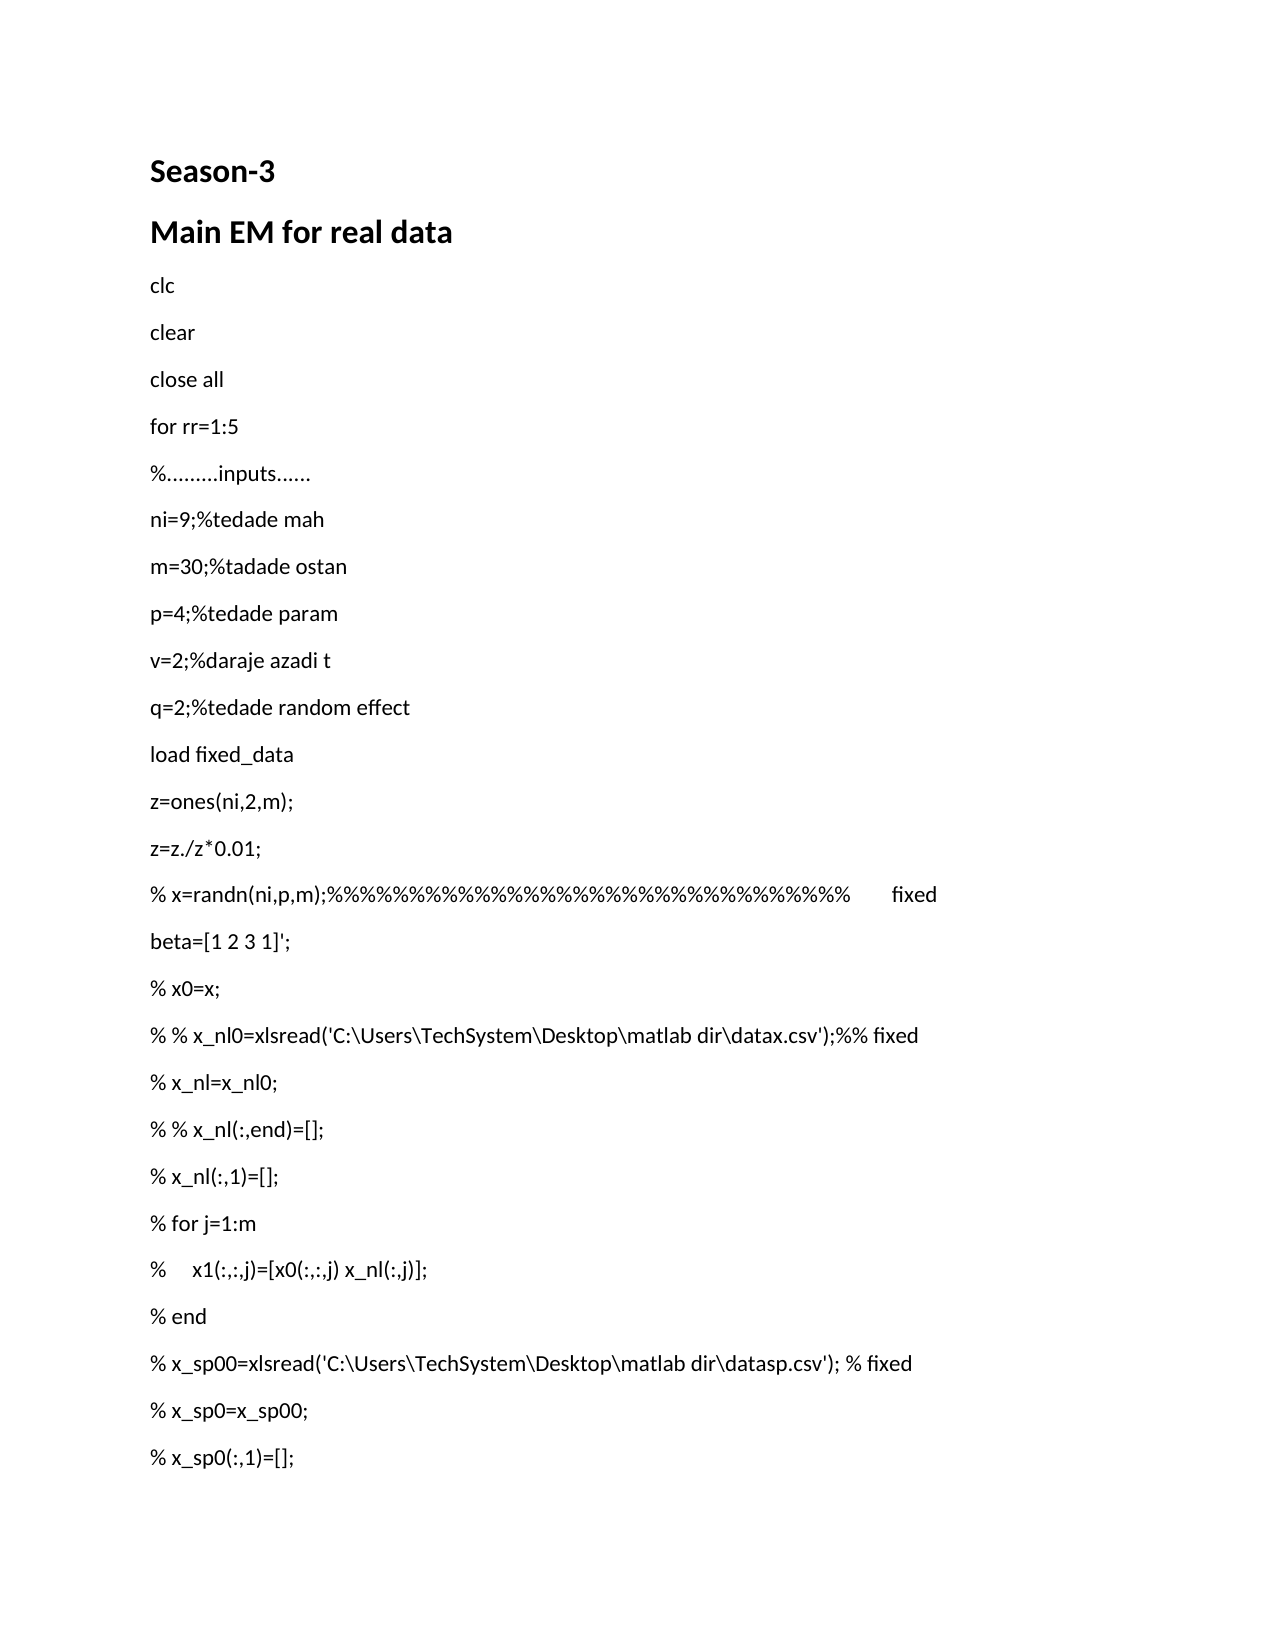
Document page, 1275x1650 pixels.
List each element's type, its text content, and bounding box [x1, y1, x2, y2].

text % x_sp00=xlsread('C:\Users\TechSystem\Desktop\matlab dir\datasp.csv'); % fixed [150, 1349, 1125, 1377]
text clc [150, 271, 1125, 299]
text % x_sp0=x_sp00; [150, 1396, 1125, 1424]
text beta=[1 2 3 1]'; [150, 927, 1125, 956]
text p=4;%tedade param [150, 599, 1125, 627]
text % x_nl(:,1)=[]; [150, 1162, 1125, 1190]
text % end [150, 1302, 1125, 1331]
text z=ones(ni,2,m); [150, 787, 1125, 815]
text % % x_nl(:,end)=[]; [150, 1115, 1125, 1143]
text % x=randn(ni,p,m);%%%%%%%%%%%%%%%%%%%%%%%%%%%%%%%% fixed [150, 881, 1125, 909]
text %.........inputs...... [150, 459, 1125, 487]
text % x0=x; [150, 974, 1125, 1002]
text % % x_nl0=xlsread('C:\Users\TechSystem\Desktop\matlab dir\datax.csv');%% fixed [150, 1021, 1125, 1049]
text % x_nl=x_nl0; [150, 1068, 1125, 1096]
text z=z./z*0.01; [150, 834, 1125, 862]
text v=2;%daraje azadi t [150, 646, 1125, 674]
text load fixed_data [150, 740, 1125, 768]
text q=2;%tedade random effect [150, 693, 1125, 721]
text ni=9;%tedade mah [150, 506, 1125, 534]
text for rr=1:5 [150, 412, 1125, 440]
text clear [150, 318, 1125, 346]
text Main EM for real data [150, 211, 1125, 251]
text % for j=1:m [150, 1209, 1125, 1237]
text % x1(:,:,j)=[x0(:,:,j) x_nl(:,j)]; [150, 1256, 1125, 1284]
text close all [150, 365, 1125, 393]
text % x_sp0(:,1)=[]; [150, 1443, 1125, 1471]
text Season-3 [150, 150, 1125, 191]
text m=30;%tadade ostan [150, 552, 1125, 581]
